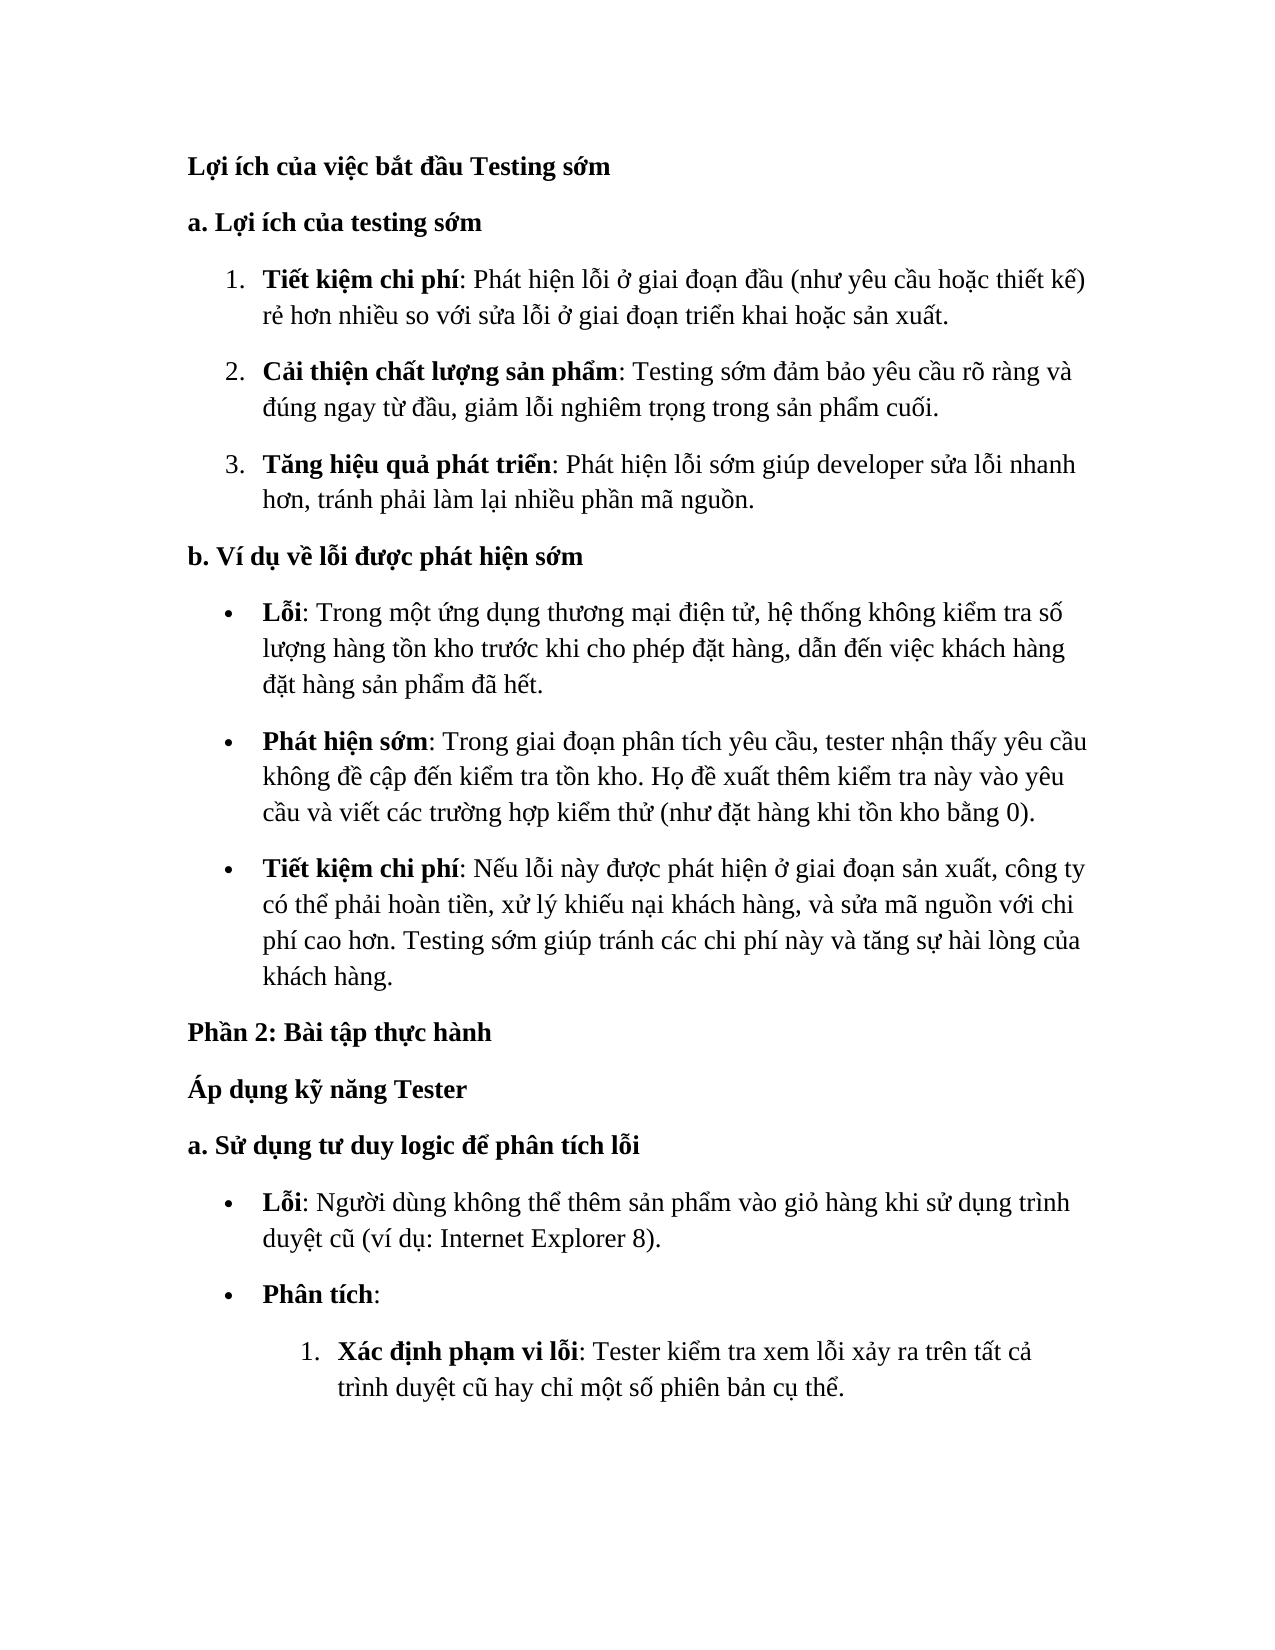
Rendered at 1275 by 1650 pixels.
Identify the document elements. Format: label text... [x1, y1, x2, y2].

list Cải thiện chất lượng sản phẩm: Testing sớm đảm bảo yêu cầu rõ ràng và đúng ngay từ đầu, giảm lỗi nghiêm trọng trong sản phẩm cuối. [225, 355, 1087, 422]
list Phân tích: [225, 1278, 1087, 1309]
text a. Sử dụng tư duy logic để phân tích lỗi [187, 1129, 1087, 1161]
list Tiết kiệm chi phí: Phát hiện lỗi ở giai đoạn đầu (như yêu cầu hoặc thiết kế) rẻ hơn nhiều so với sửa lỗi ở giai đoạn triển khai hoặc sản xuất. [225, 263, 1087, 330]
text b. Ví dụ về lỗi được phát hiện sớm [187, 540, 1087, 571]
text a. Lợi ích của testing sớm [187, 207, 1087, 238]
list Phát hiện sớm: Trong giai đoạn phân tích yêu cầu, tester nhận thấy yêu cầu không đề cập đến kiểm tra tồn kho. Họ đề xuất thêm kiểm tra này vào yêu cầu và viết các trường hợp kiểm thử (như đặt hàng khi tồn kho bằng 0). [225, 724, 1087, 827]
list Lỗi: Người dùng không thể thêm sản phẩm vào giỏ hàng khi sử dụng trình duyệt cũ (ví dụ: Internet Explorer 8). [225, 1186, 1087, 1253]
text Phần 2: Bài tập thực hành [187, 1016, 1087, 1047]
text Áp dụng kỹ năng Tester [187, 1073, 1087, 1104]
list Tiết kiệm chi phí: Nếu lỗi này được phát hiện ở giai đoạn sản xuất, công ty có thể phải hoàn tiền, xử lý khiếu nại khách hàng, và sửa mã nguồn với chi phí cao hơn. Testing sớm giúp tránh các chi phí này và tăng sự hài lòng của khách hàng. [225, 853, 1087, 991]
list Lỗi: Trong một ứng dụng thương mại điện tử, hệ thống không kiểm tra số lượng hàng tồn kho trước khi cho phép đặt hàng, dẫn đến việc khách hàng đặt hàng sản phẩm đã hết. [225, 597, 1087, 699]
list Tăng hiệu quả phát triển: Phát hiện lỗi sớm giúp developer sửa lỗi nhanh hơn, tránh phải làm lại nhiều phần mã nguồn. [225, 448, 1087, 514]
list Xác định phạm vi lỗi: Tester kiểm tra xem lỗi xảy ra trên tất cả trình duyệt cũ hay chỉ một số phiên bản cụ thể. [300, 1335, 1087, 1402]
text Lợi ích của việc bắt đầu Testing sớm [187, 150, 1087, 181]
